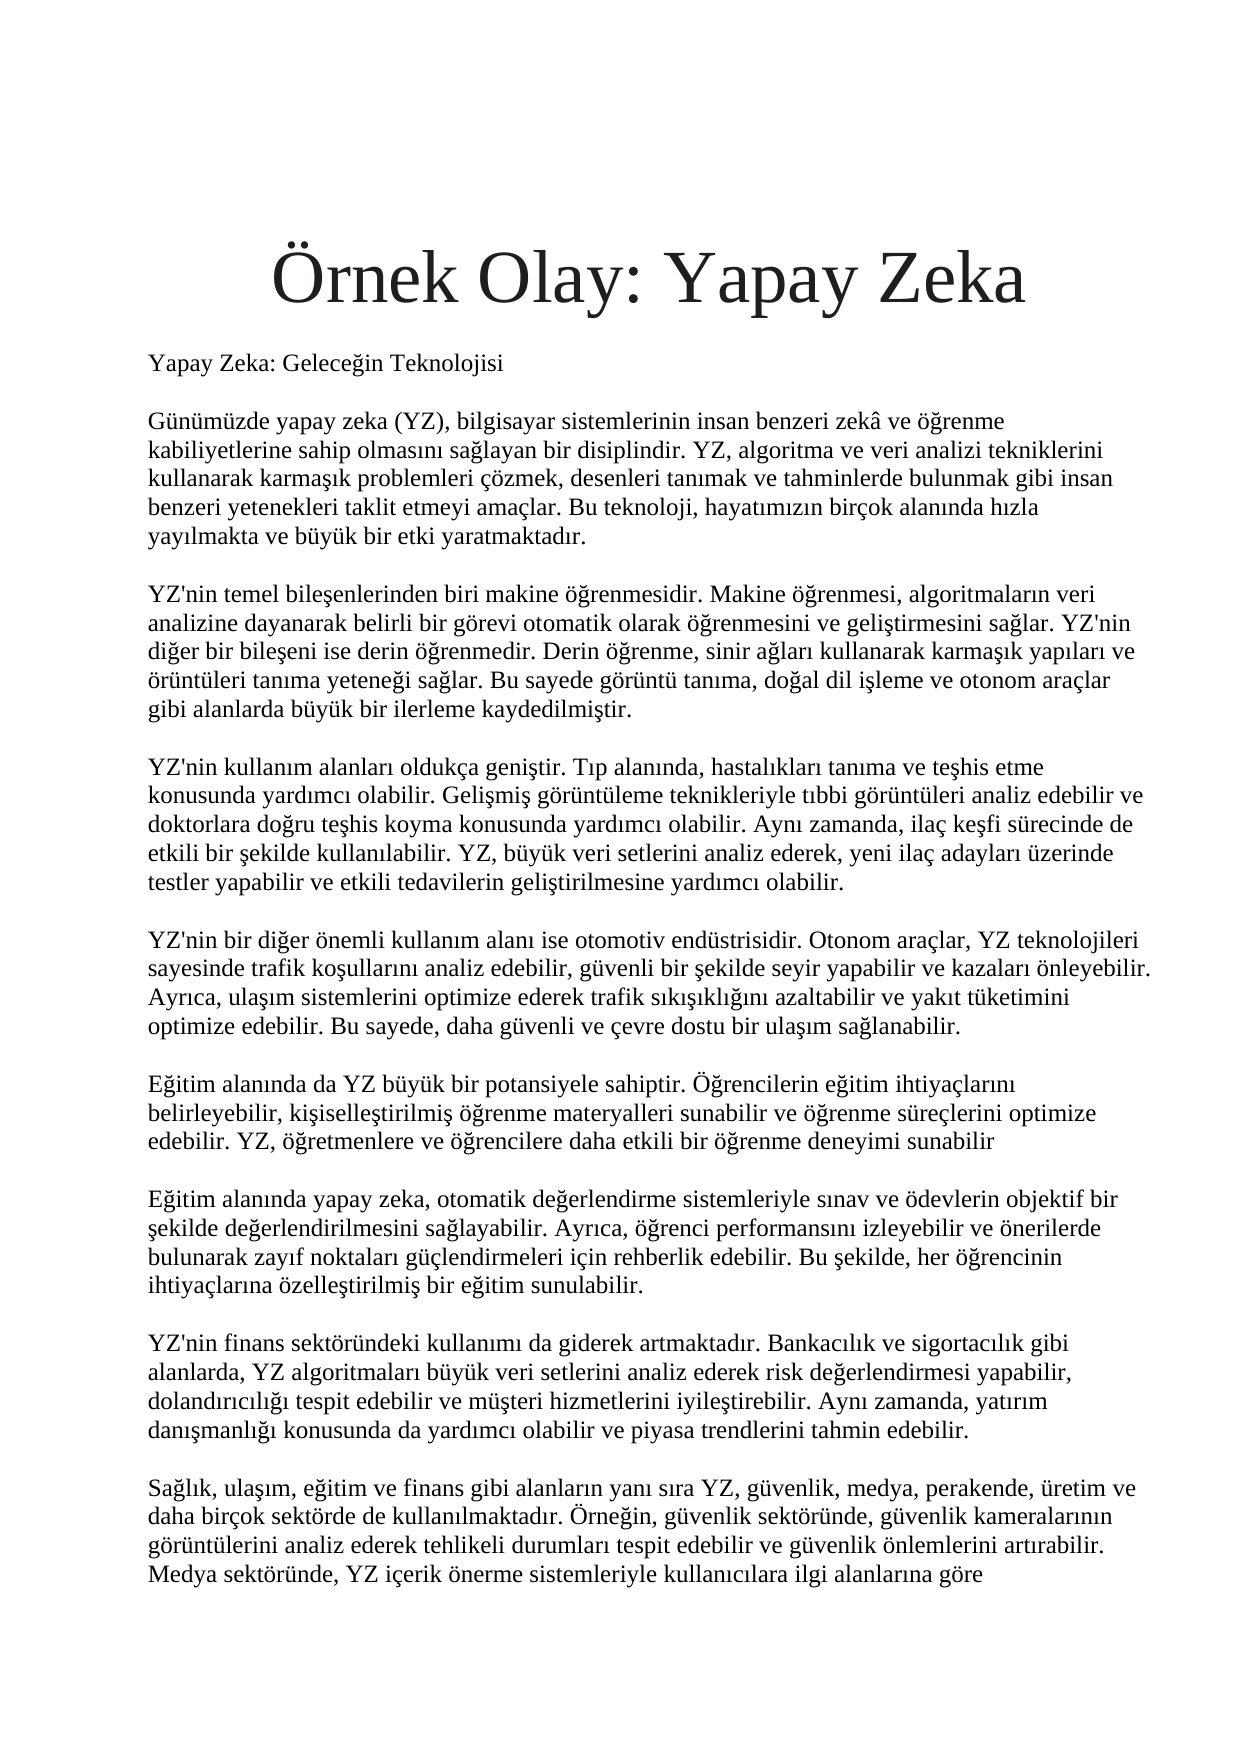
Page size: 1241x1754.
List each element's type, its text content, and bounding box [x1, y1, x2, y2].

text YZ'nin bir diğer önemli kullanım alanı ise otomotiv endüstrisidir. Otonom araçlar, YZ teknolojileri sayesinde trafik koşullarını analiz edebilir, güvenli bir şekilde seyir yapabilir ve kazaları önleyebilir. Ayrıca, ulaşım sistemlerini optimize ederek trafik sıkışıklığını azaltabilir ve yakıt tüketimini optimize edebilir. Bu sayede, daha güvenli ve çevre dostu bir ulaşım sağlanabilir. [148, 925, 1152, 1040]
text Eğitim alanında yapay zeka, otomatik değerlendirme sistemleriyle sınav ve ödevlerin objektif bir şekilde değerlendirilmesini sağlayabilir. Ayrıca, öğrenci performansını izleyebilir ve önerilerde bulunarak zayıf noktaları güçlendirmeleri için rehberlik edebilir. Bu şekilde, her öğrencinin ihtiyaçlarına özelleştirilmiş bir eğitim sunulabilir. [148, 1184, 1152, 1299]
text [148, 1473, 1152, 1588]
subtitle Örnek Olay: Yapay Zeka [148, 233, 1152, 319]
text Eğitim alanında da YZ büyük bir potansiyele sahiptir. Öğrencilerin eğitim ihtiyaçlarını belirleyebilir, kişiselleştirilmiş öğrenme materyalleri sunabilir ve öğrenme süreçlerini optimize edebilir. YZ, öğretmenlere ve öğrencilere daha etkili bir öğrenme deneyimi sunabilir [148, 1069, 1152, 1155]
text Yapay Zeka: Geleceğin Teknolojisi [148, 348, 1152, 377]
text Günümüzde yapay zeka (YZ), bilgisayar sistemlerinin insan benzeri zekâ ve öğrenme kabiliyetlerine sahip olmasını sağlayan bir disiplindir. YZ, algoritma ve veri analizi tekniklerini kullanarak karmaşık problemleri çözmek, desenleri tanımak ve tahminlerde bulunmak gibi insan benzeri yetenekleri taklit etmeyi amaçlar. Bu teknoloji, hayatımızın birçok alanında hızla yayılmakta ve büyük bir etki yaratmaktadır. [148, 406, 1152, 550]
text YZ'nin finans sektöründeki kullanımı da giderek artmaktadır. Bankacılık ve sigortacılık gibi alanlarda, YZ algoritmaları büyük veri setlerini analiz ederek risk değerlendirmesi yapabilir, dolandırıcılığı tespit edebilir ve müşteri hizmetlerini iyileştirebilir. Aynı zamanda, yatırım danışmanlığı konusunda da yardımcı olabilir ve piyasa trendlerini tahmin edebilir. [148, 1328, 1152, 1443]
text YZ'nin temel bileşenlerinden biri makine öğrenmesidir. Makine öğrenmesi, algoritmaların veri analizine dayanarak belirli bir görevi otomatik olarak öğrenmesini ve geliştirmesini sağlar. YZ'nin diğer bir bileşeni ise derin öğrenmedir. Derin öğrenme, sinir ağları kullanarak karmaşık yapıları ve örüntüleri tanıma yeteneği sağlar. Bu sayede görüntü tanıma, doğal dil işleme ve otonom araçlar gibi alanlarda büyük bir ilerleme kaydedilmiştir. [148, 579, 1152, 723]
text YZ'nin kullanım alanları oldukça geniştir. Tıp alanında, hastalıkları tanıma ve teşhis etme konusunda yardımcı olabilir. Gelişmiş görüntüleme teknikleriyle tıbbi görüntüleri analiz edebilir ve doktorlara doğru teşhis koyma konusunda yardımcı olabilir. Aynı zamanda, ilaç keşfi sürecinde de etkili bir şekilde kullanılabilir. YZ, büyük veri setlerini analiz ederek, yeni ilaç adayları üzerinde testler yapabilir ve etkili tedavilerin geliştirilmesine yardımcı olabilir. [148, 752, 1152, 896]
